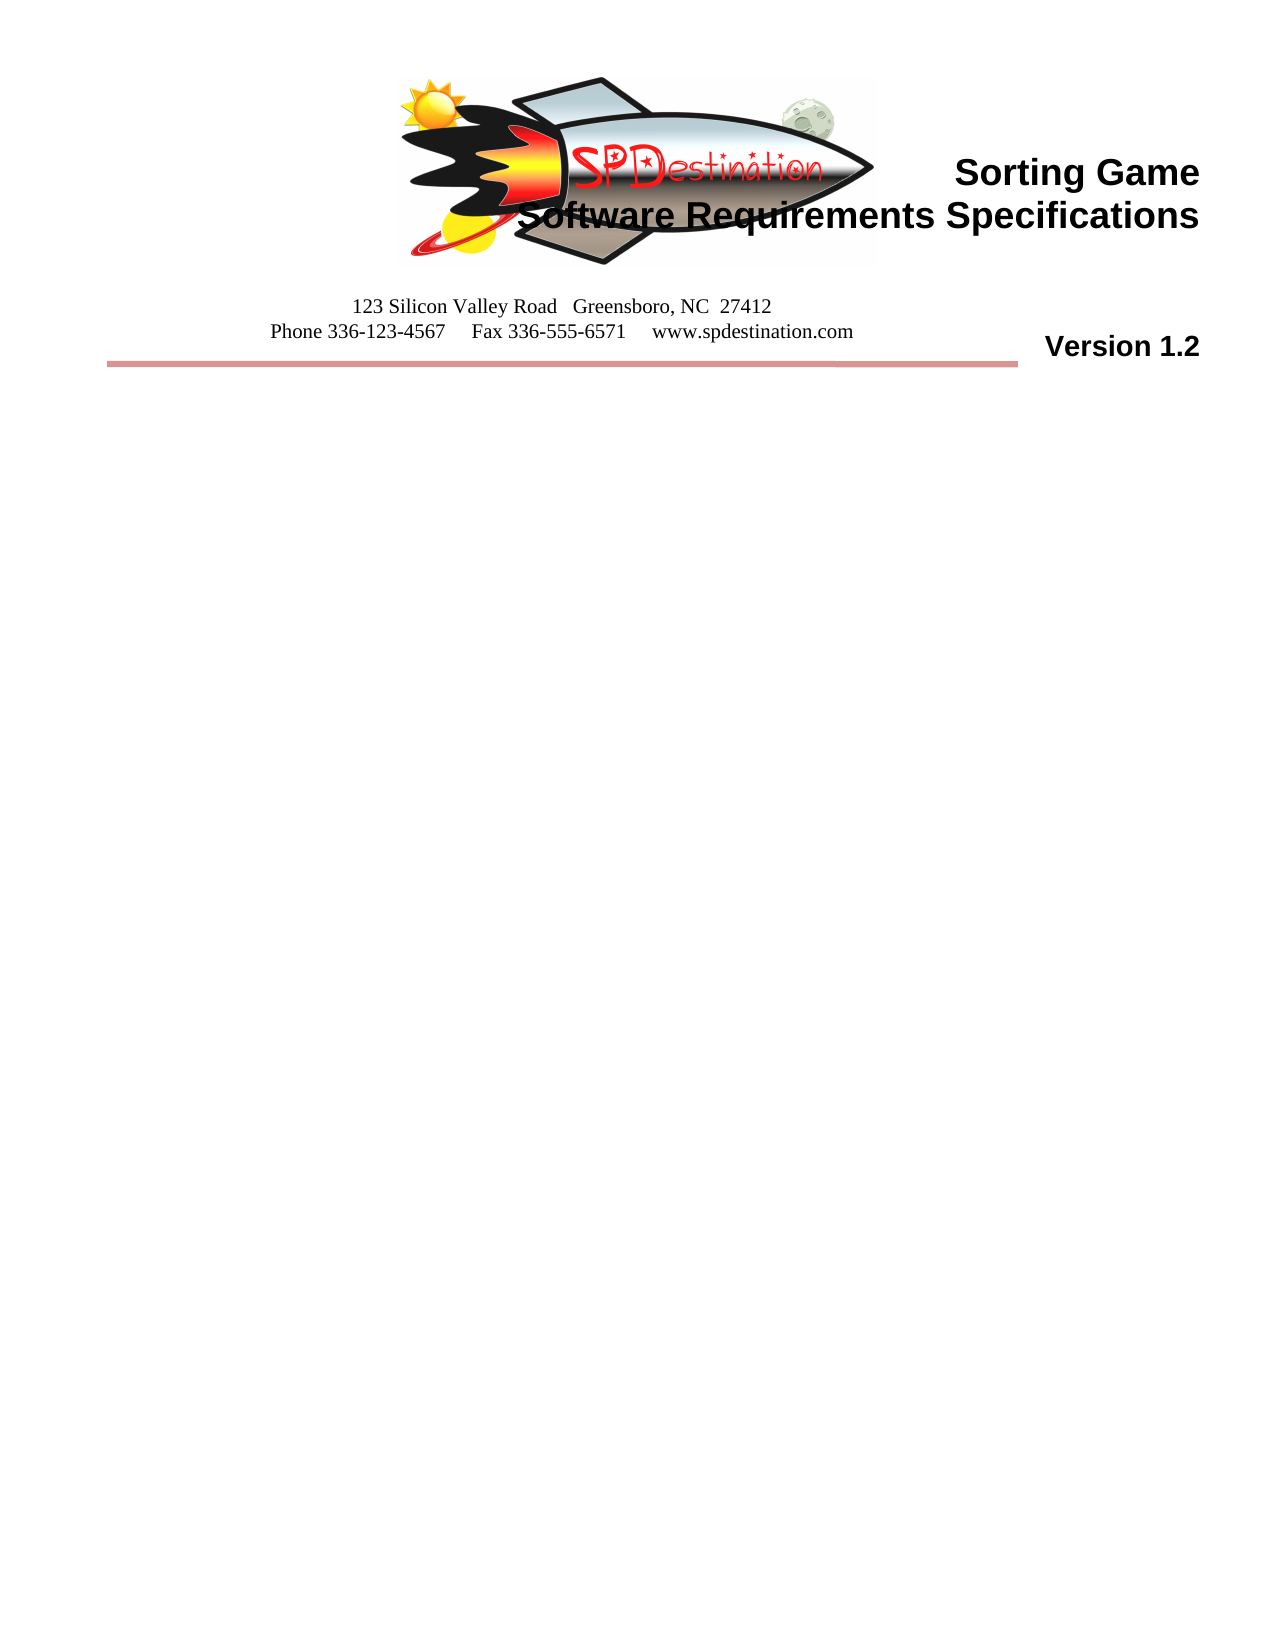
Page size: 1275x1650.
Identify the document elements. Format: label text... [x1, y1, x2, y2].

title Sorting Game [75, 150, 1200, 193]
title Version 1.2 [75, 329, 1200, 363]
